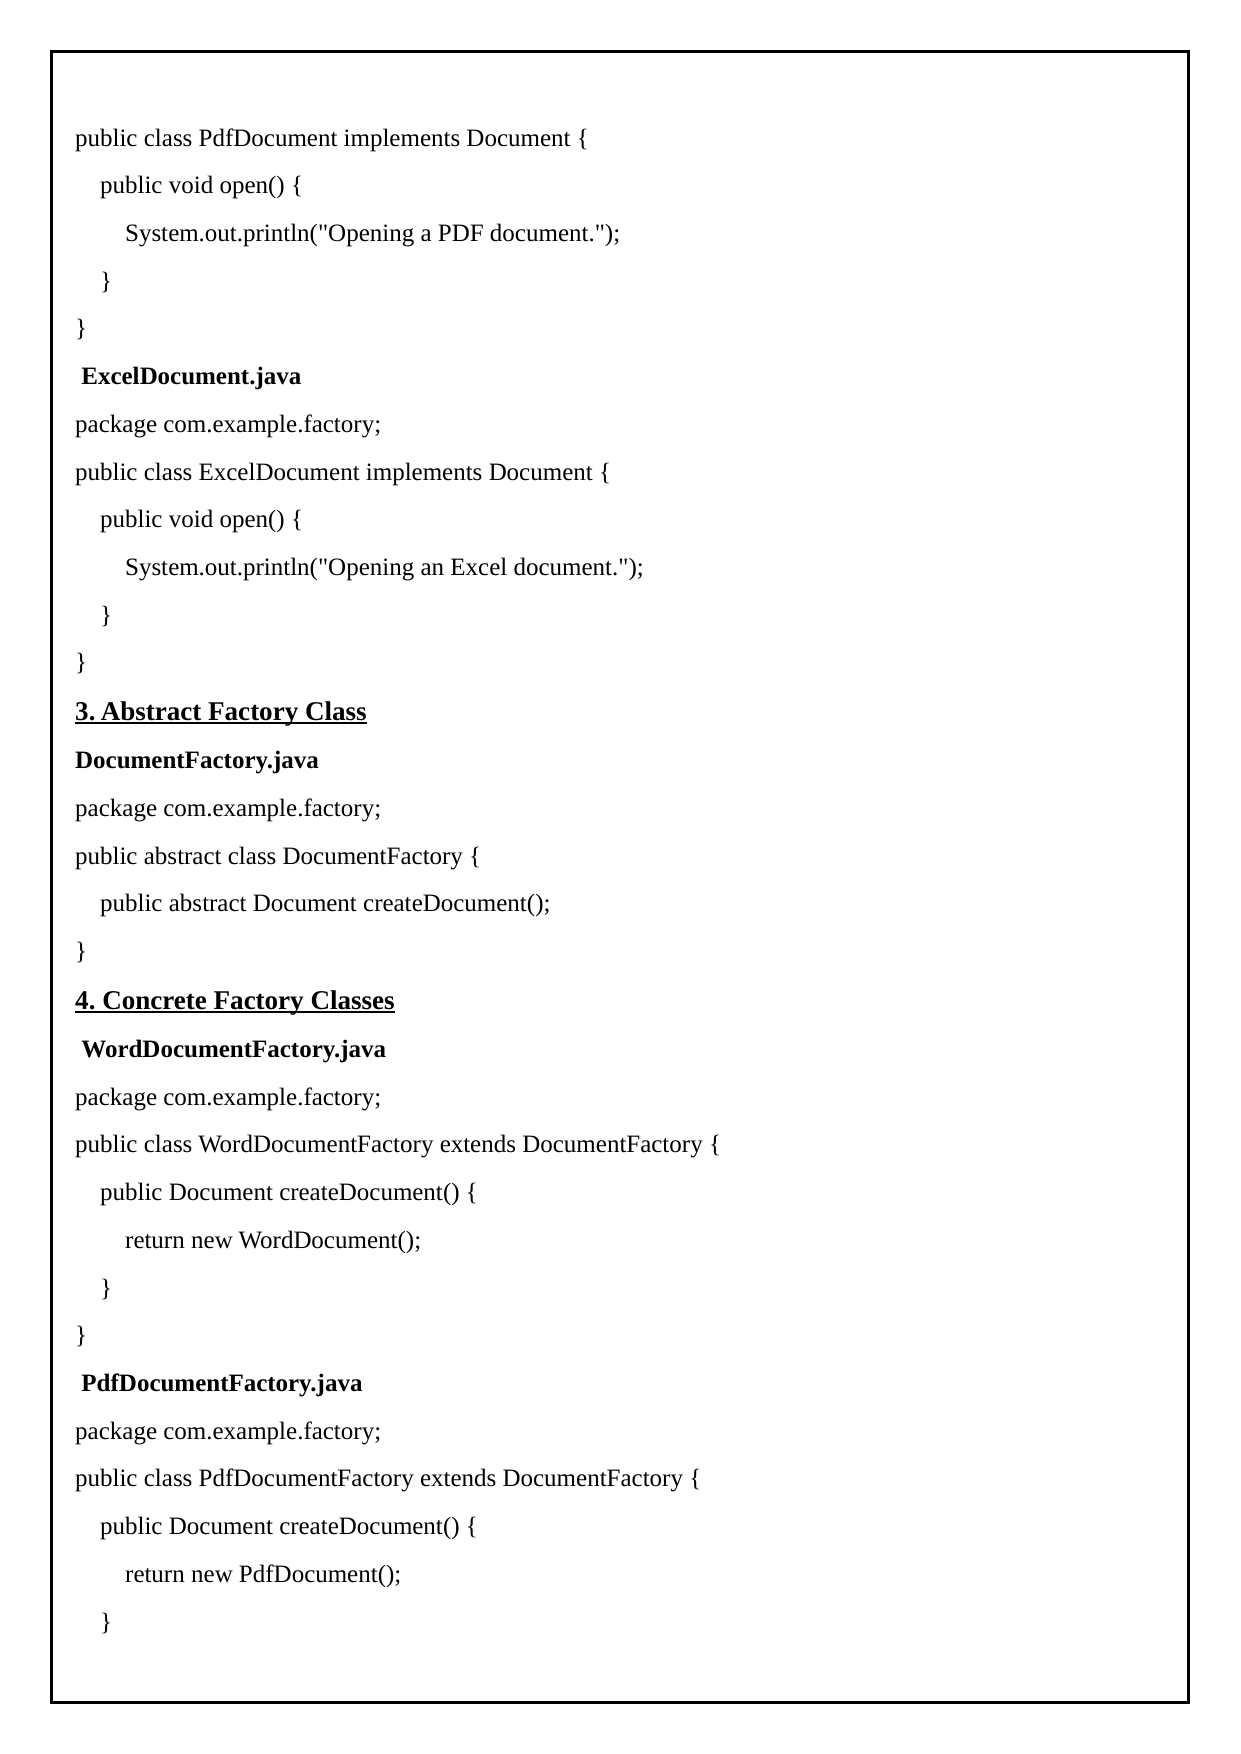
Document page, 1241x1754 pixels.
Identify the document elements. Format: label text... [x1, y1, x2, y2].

text PdfDocumentFactory.java [75, 1368, 1165, 1397]
text return new PdfDocument(); [75, 1559, 1165, 1588]
text ExcelDocument.java [75, 361, 1165, 390]
text package com.example.factory; [75, 793, 1165, 822]
text } [75, 313, 1165, 342]
text } [75, 1607, 1165, 1635]
text } [75, 266, 1165, 294]
text } [75, 1273, 1165, 1301]
text public class PdfDocumentFactory extends DocumentFactory { [75, 1463, 1165, 1492]
text System.out.println("Opening a PDF document."); [75, 218, 1165, 247]
text public void open() { [75, 170, 1165, 199]
text public abstract Document createDocument(); [75, 888, 1165, 917]
text 3. Abstract Factory Class [75, 695, 1165, 726]
text public Document createDocument() { [75, 1177, 1165, 1206]
text public class ExcelDocument implements Document { [75, 457, 1165, 485]
text public class PdfDocument implements Document { [75, 123, 1165, 151]
text public class WordDocumentFactory extends DocumentFactory { [75, 1129, 1165, 1158]
text 4. Concrete Factory Classes [75, 984, 1165, 1015]
text public abstract class DocumentFactory { [75, 841, 1165, 869]
text } [75, 647, 1165, 676]
text return new WordDocument(); [75, 1225, 1165, 1254]
text System.out.println("Opening an Excel document."); [75, 552, 1165, 581]
text } [75, 1320, 1165, 1349]
text package com.example.factory; [75, 409, 1165, 438]
text WordDocumentFactory.java [75, 1034, 1165, 1063]
text DocumentFactory.java [75, 745, 1165, 774]
text package com.example.factory; [75, 1082, 1165, 1111]
text } [75, 600, 1165, 628]
text } [75, 936, 1165, 965]
text public void open() { [75, 504, 1165, 533]
text public Document createDocument() { [75, 1511, 1165, 1540]
text package com.example.factory; [75, 1416, 1165, 1444]
